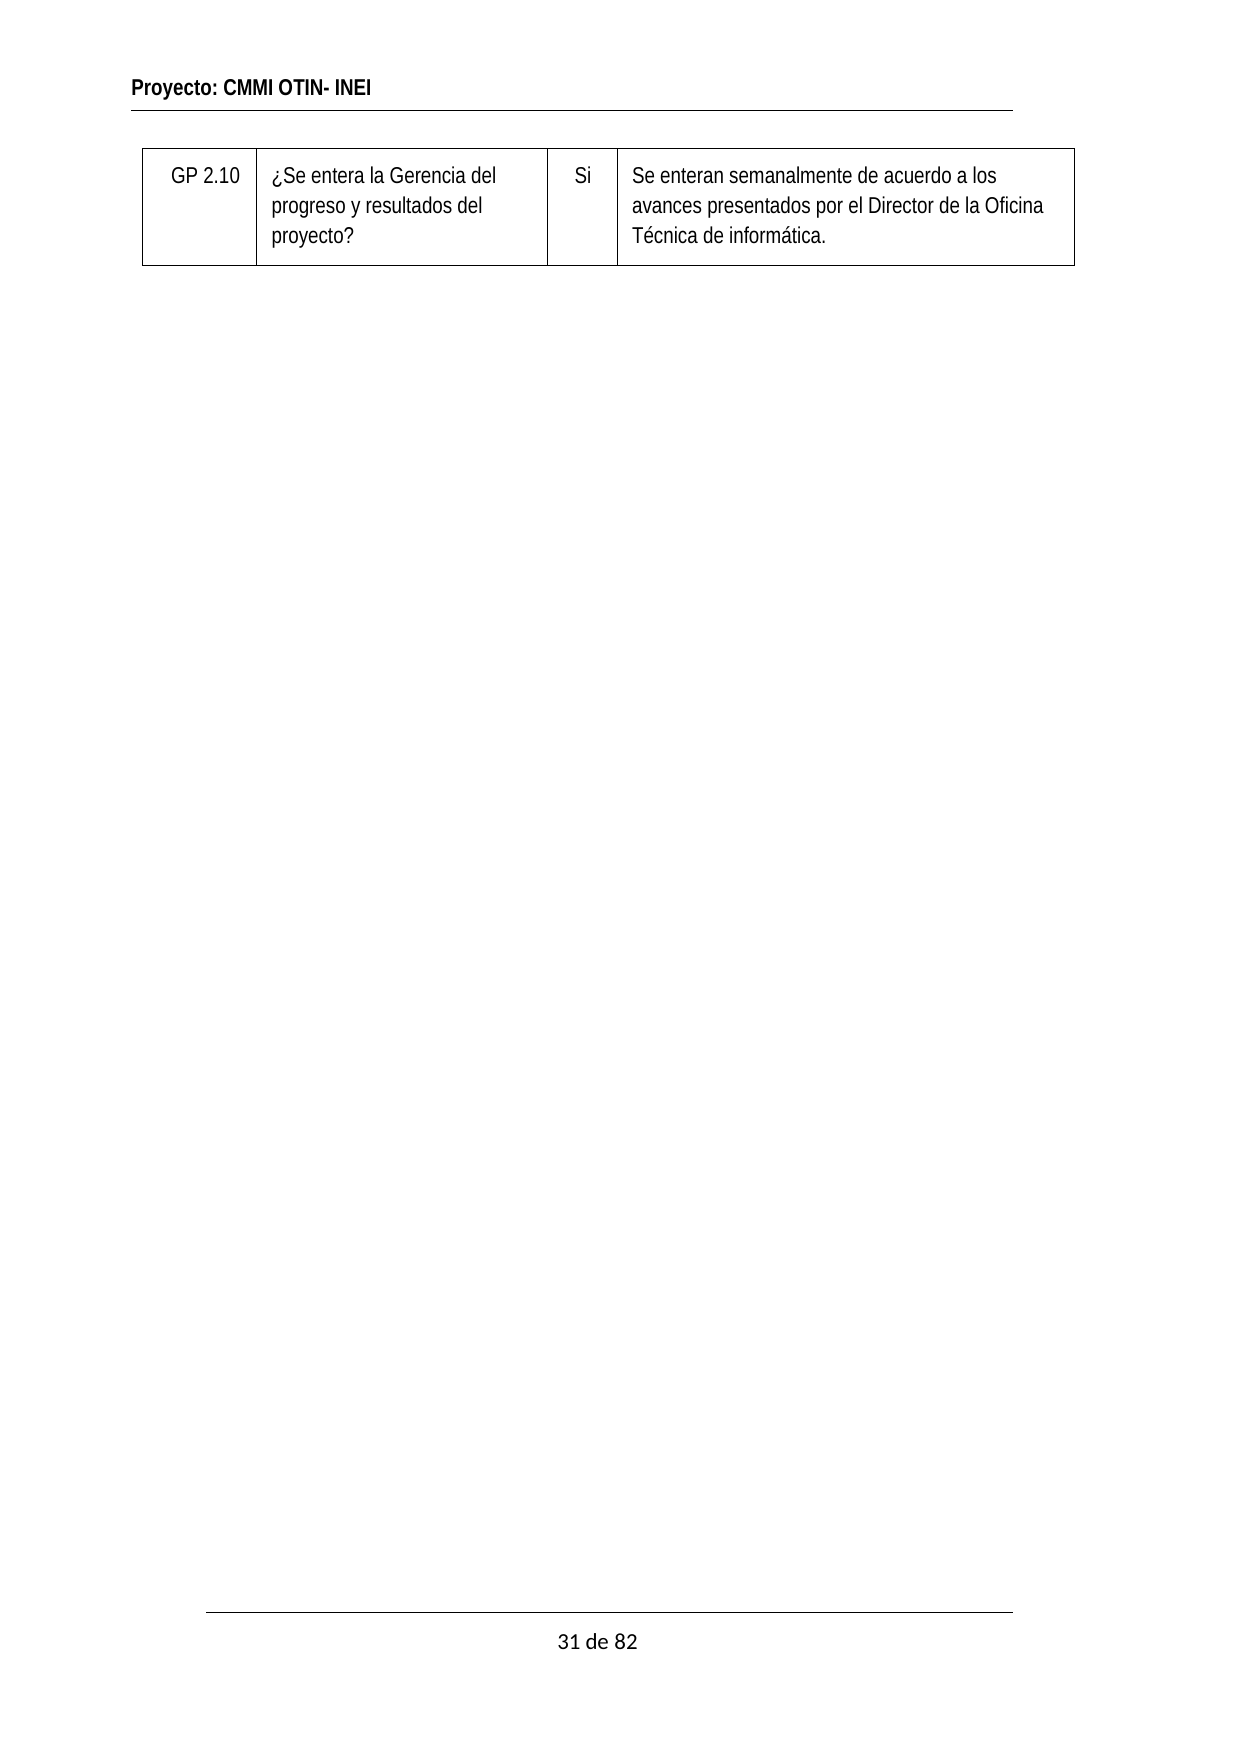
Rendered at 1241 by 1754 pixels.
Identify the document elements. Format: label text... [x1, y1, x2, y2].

table_cell ¿Se entera la Gerencia del progreso y resultados del proyecto? [257, 149, 547, 265]
table_cell GP 2.10 [143, 149, 256, 265]
table_cell Si [548, 149, 617, 265]
table_cell Se enteran semanalmente de acuerdo a los avances presentados por el Director de la Oficina Técnica de informática. [618, 149, 1074, 265]
